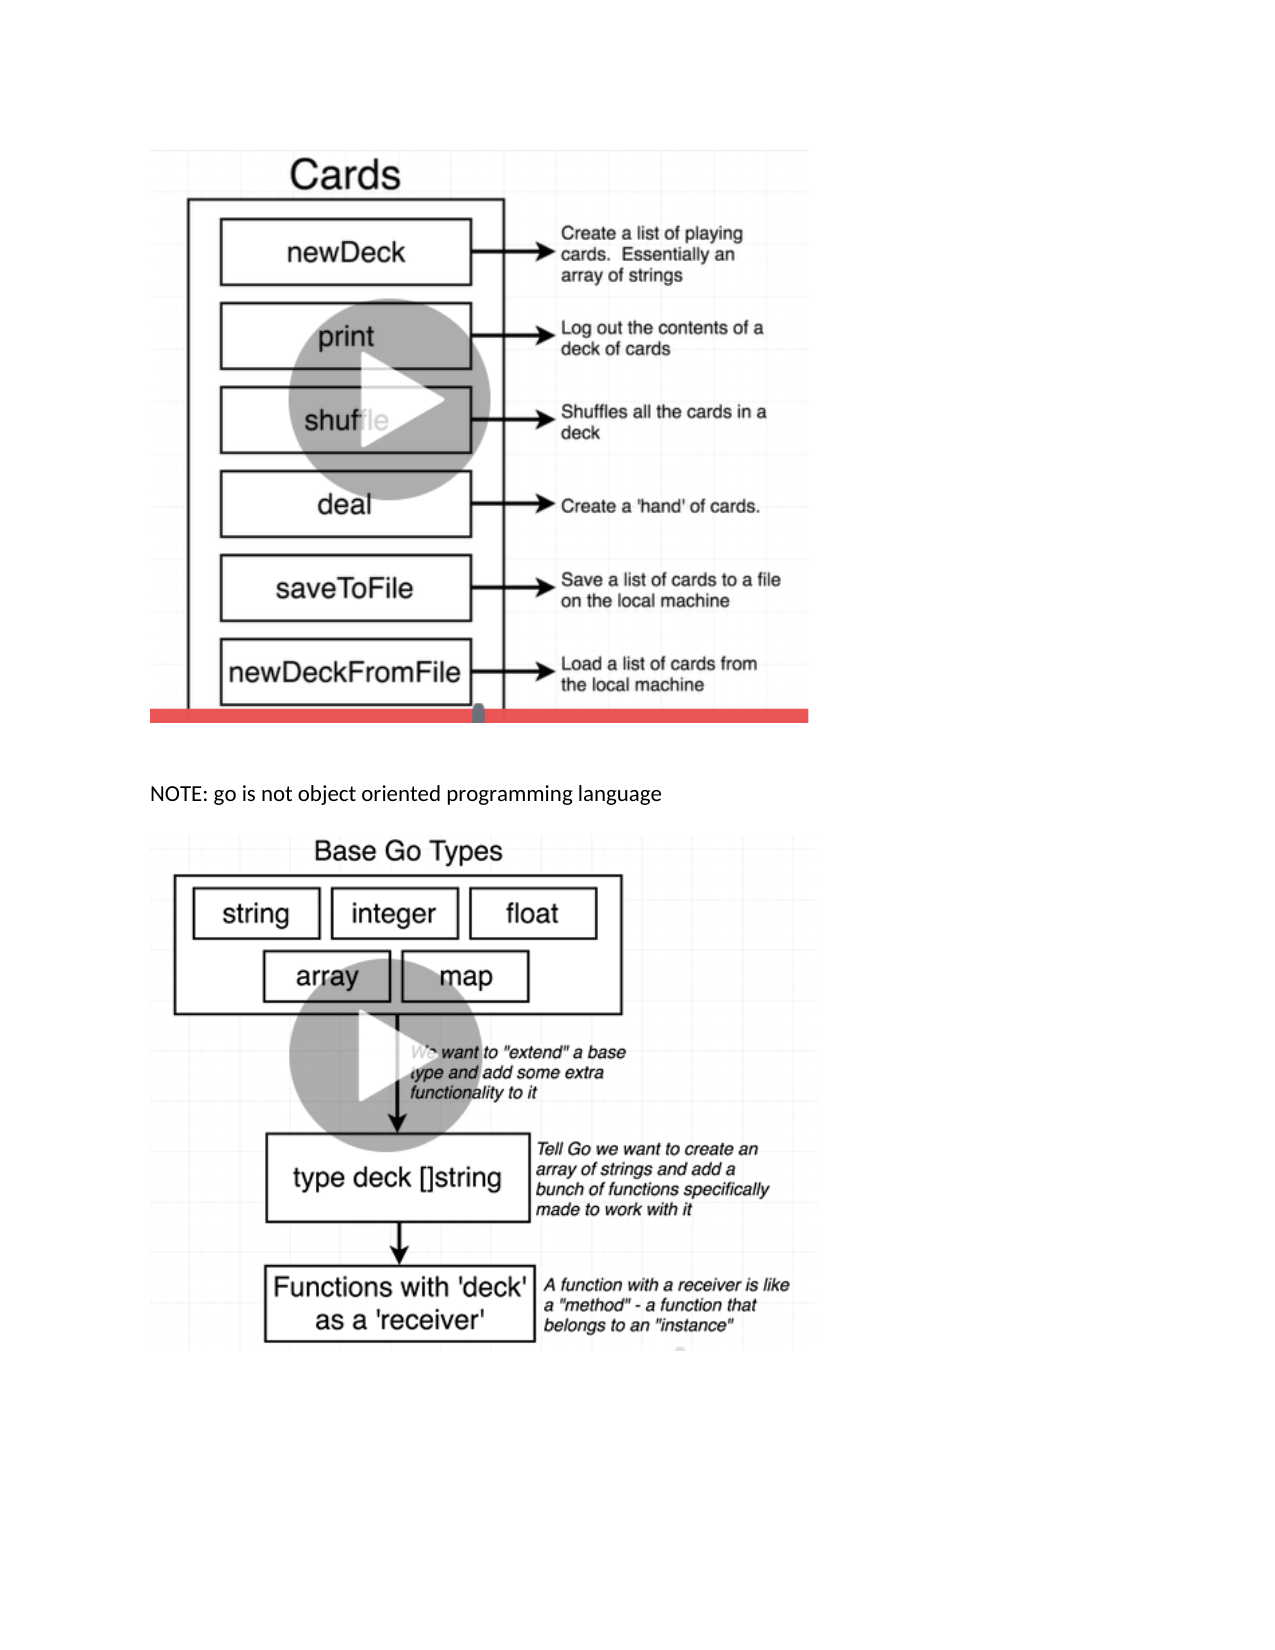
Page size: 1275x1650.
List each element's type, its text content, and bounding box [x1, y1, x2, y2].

text NOTE: go is not object oriented programming language [150, 779, 1125, 807]
picture [150, 835, 818, 1351]
picture [150, 150, 809, 723]
